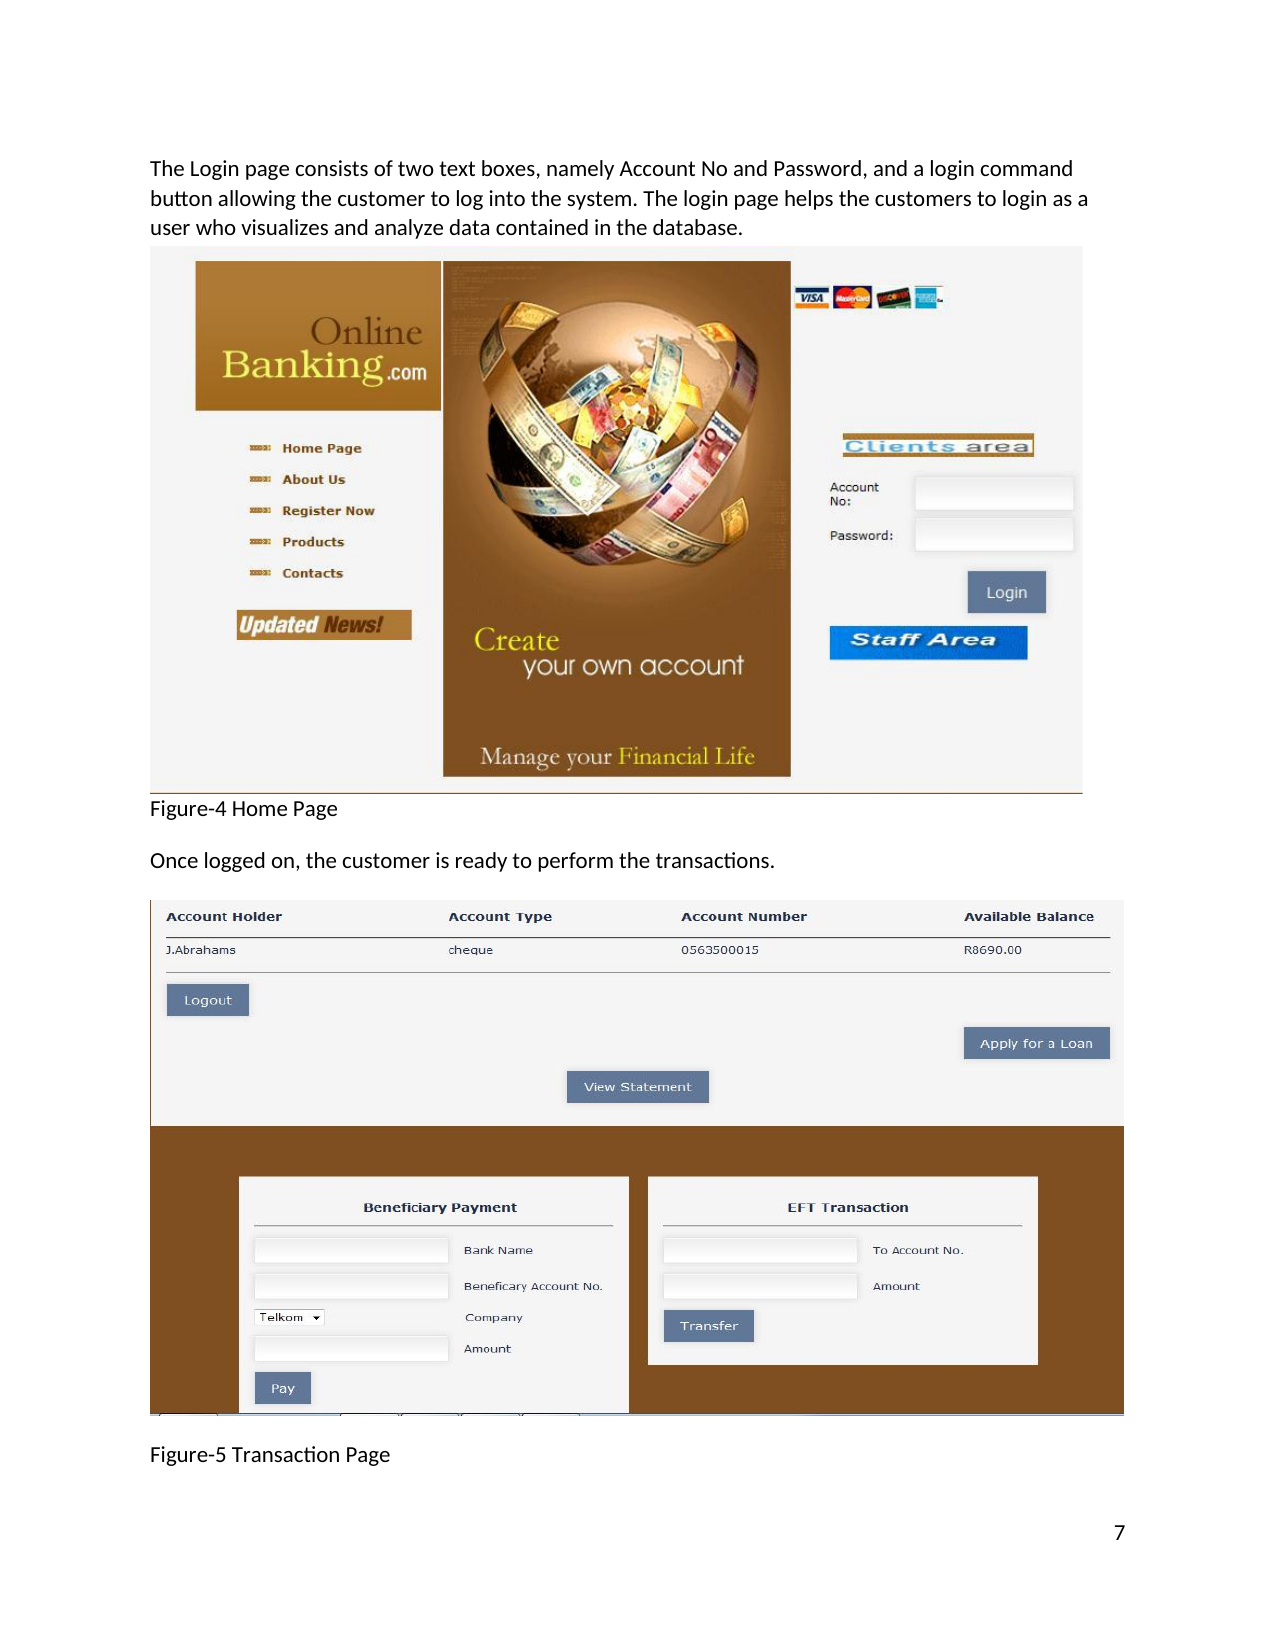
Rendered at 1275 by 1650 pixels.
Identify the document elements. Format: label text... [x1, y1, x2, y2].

text The Login page consists of two text boxes, namely Account No and Password, and a login command button allowing the customer to log into the system. The login page helps the customers to login as a user who visualizes and analyze data contained in the database. [150, 154, 1092, 241]
text 7 [150, 1518, 1125, 1546]
text Figure-4 Home Page [150, 794, 1125, 822]
picture [150, 900, 1124, 1416]
text Figure-5 Transaction Page [150, 1440, 1125, 1468]
picture [150, 246, 1083, 794]
text Once logged on, the customer is ready to perform the transactions. [150, 847, 1125, 875]
